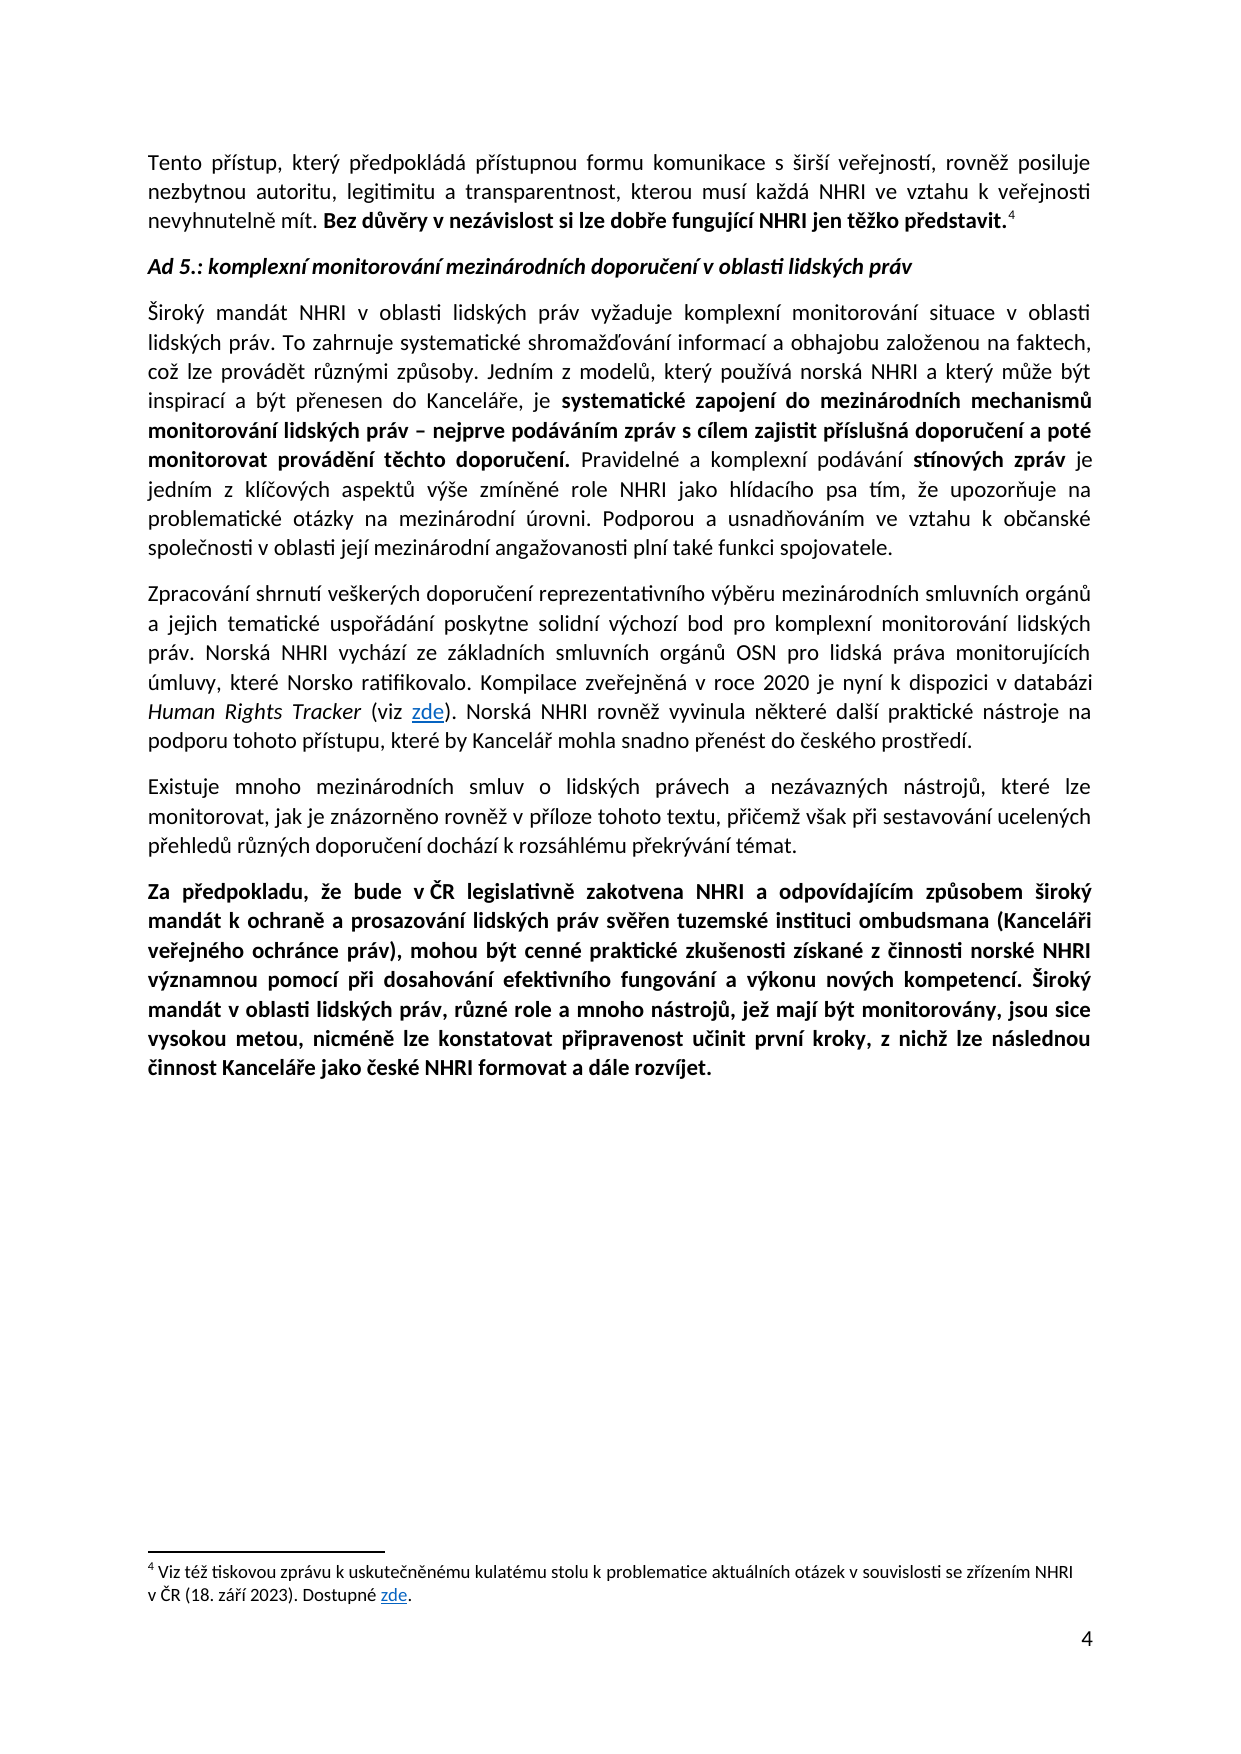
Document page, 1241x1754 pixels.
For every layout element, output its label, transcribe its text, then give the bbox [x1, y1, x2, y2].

text Široký mandát NHRI v oblasti lidských práv vyžaduje komplexní monitorování situace v oblasti lidských práv. To zahrnuje systematické shromažďování informací a obhajobu založenou na faktech, což lze provádět různými způsoby. Jedním z modelů, který používá norská NHRI a který může být inspirací a být přenesen do Kanceláře, je systematické zapojení do mezinárodních mechanismů monitorování lidských práv – nejprve podáváním zpráv s cílem zajistit příslušná doporučení a poté monitorovat provádění těchto doporučení. Pravidelné a komplexní podávání stínových zpráv je jedním z klíčových aspektů výše zmíněné role NHRI jako hlídacího psa tím, že upozorňuje na problematické otázky na mezinárodní úrovni. Podporou a usnadňováním ve vztahu k občanské společnosti v oblasti její mezinárodní angažovanosti plní také funkci spojovatele. [148, 298, 1093, 561]
text Zpracování shrnutí veškerých doporučení reprezentativního výběru mezinárodních smluvních orgánů a jejich tematické uspořádání poskytne solidní výchozí bod pro komplexní monitorování lidských práv. Norská NHRI vychází ze základních smluvních orgánů OSN pro lidská práva monitorujících úmluvy, které Norsko ratifikovalo. Kompilace zveřejněná v roce 2020 je nyní k dispozici v databázi Human Rights Tracker (viz zde). Norská NHRI rovněž vyvinula některé další praktické nástroje na podporu tohoto přístupu, které by Kancelář mohla snadno přenést do českého prostředí. [148, 579, 1093, 754]
text Ad 5.: komplexní monitorování mezinárodních doporučení v oblasti lidských práv [148, 252, 1093, 280]
text Existuje mnoho mezinárodních smluv o lidských právech a nezávazných nástrojů, které lze monitorovat, jak je znázorněno rovněž v příloze tohoto textu, přičemž však při sestavování ucelených přehledů různých doporučení dochází k rozsáhlému překrývání témat. [148, 772, 1093, 859]
text Za předpokladu, že bude v ČR legislativně zakotvena NHRI a odpovídajícím způsobem široký mandát k ochraně a prosazování lidských práv svěřen tuzemské instituci ombudsmana (Kanceláři veřejného ochránce práv), mohou být cenné praktické zkušenosti získané z činnosti norské NHRI významnou pomocí při dosahování efektivního fungování a výkonu nových kompetencí. Široký mandát v oblasti lidských práv, různé role a mnoho nástrojů, jež mají být monitorovány, jsou sice vysokou metou, nicméně lze konstatovat připravenost učinit první kroky, z nichž lze následnou činnost Kanceláře jako české NHRI formovat a dále rozvíjet. [148, 877, 1093, 1081]
text Tento přístup, který předpokládá přístupnou formu komunikace s širší veřejností, rovněž posiluje nezbytnou autoritu, legitimitu a transparentnost, kterou musí každá NHRI ve vztahu k veřejnosti nevyhnutelně mít. Bez důvěry v nezávislost si lze dobře fungující NHRI jen těžko představit. [148, 148, 1093, 234]
